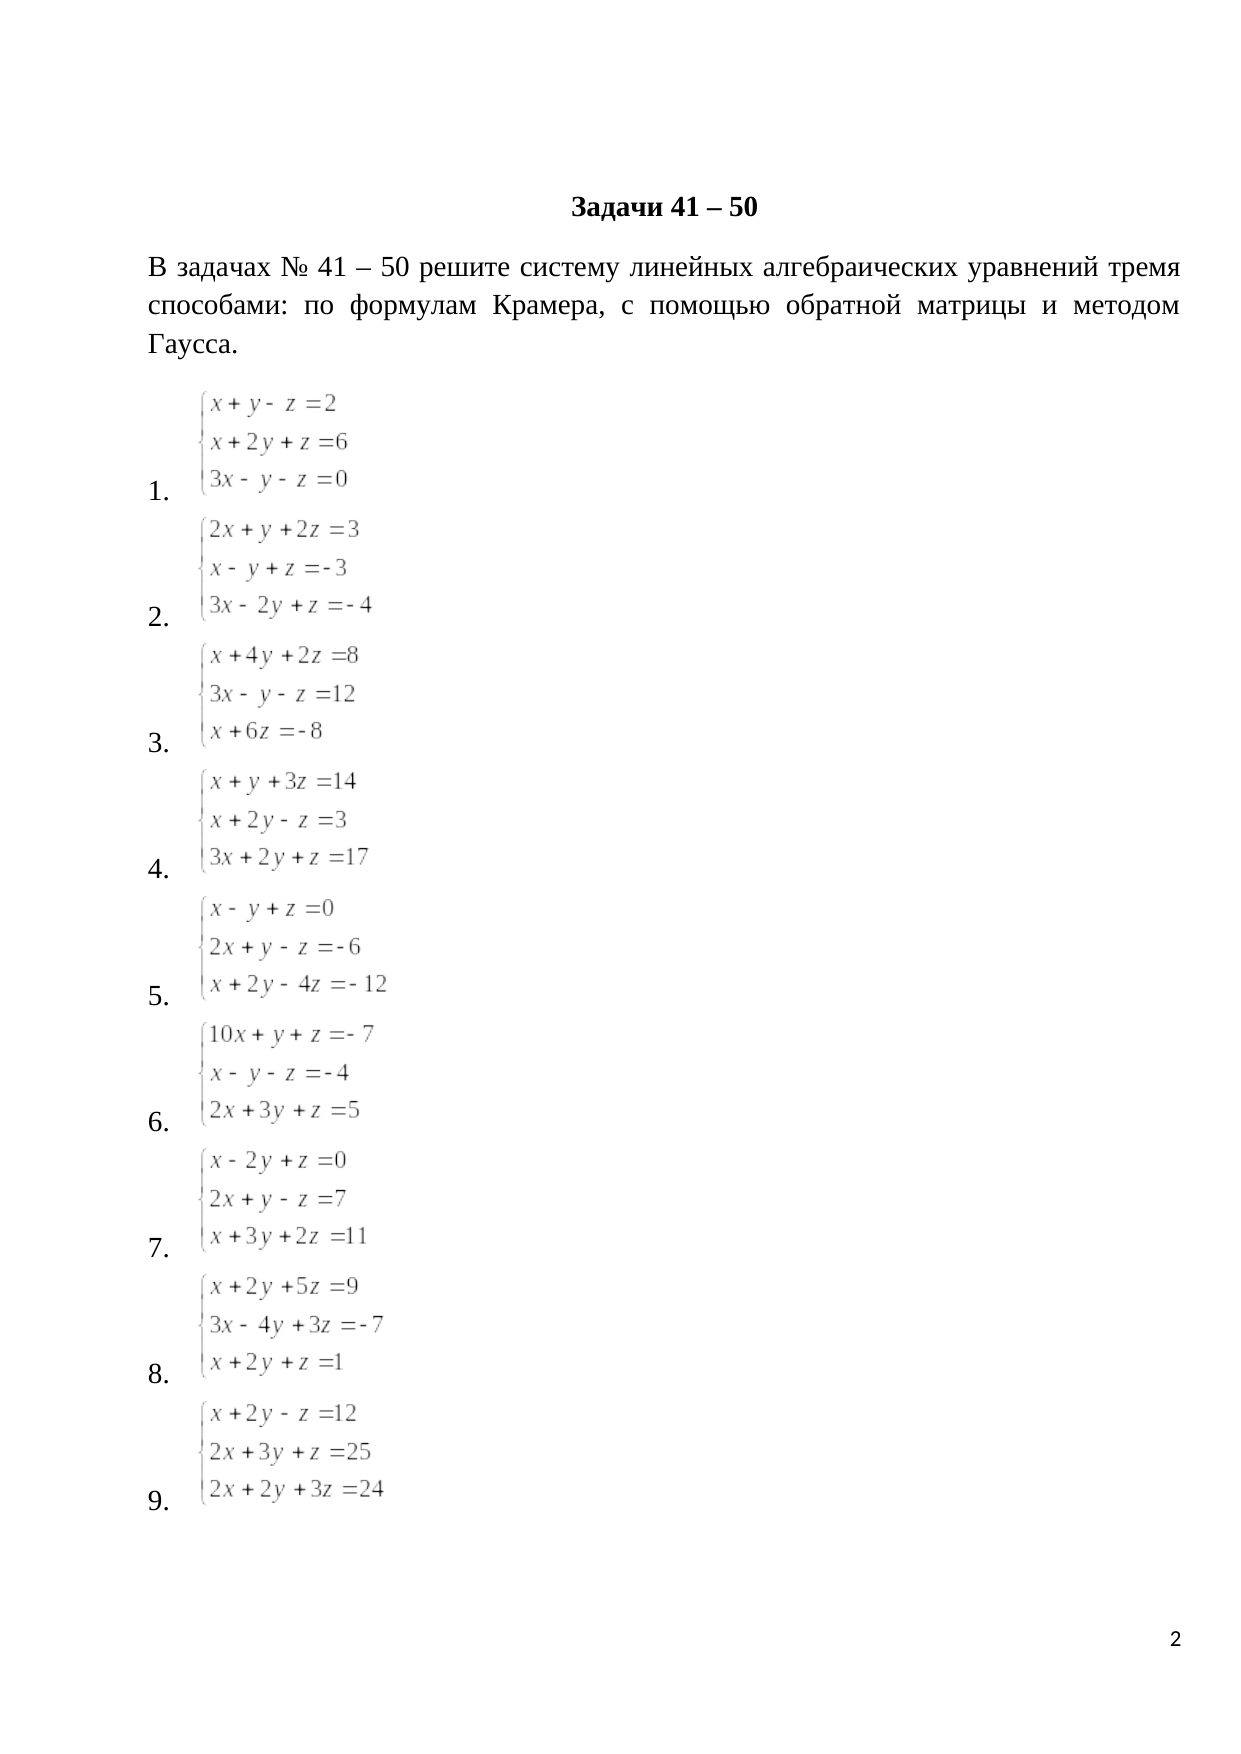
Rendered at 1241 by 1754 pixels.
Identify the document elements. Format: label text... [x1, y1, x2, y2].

text Задачи 41 – 50 [148, 189, 1181, 223]
text В задачах № 41 – 50 решите систему линейных алгебраических уравнений тремя способами: по формулам Крамера, с помощью обратной матрицы и методом Гаусса. [148, 249, 1181, 359]
